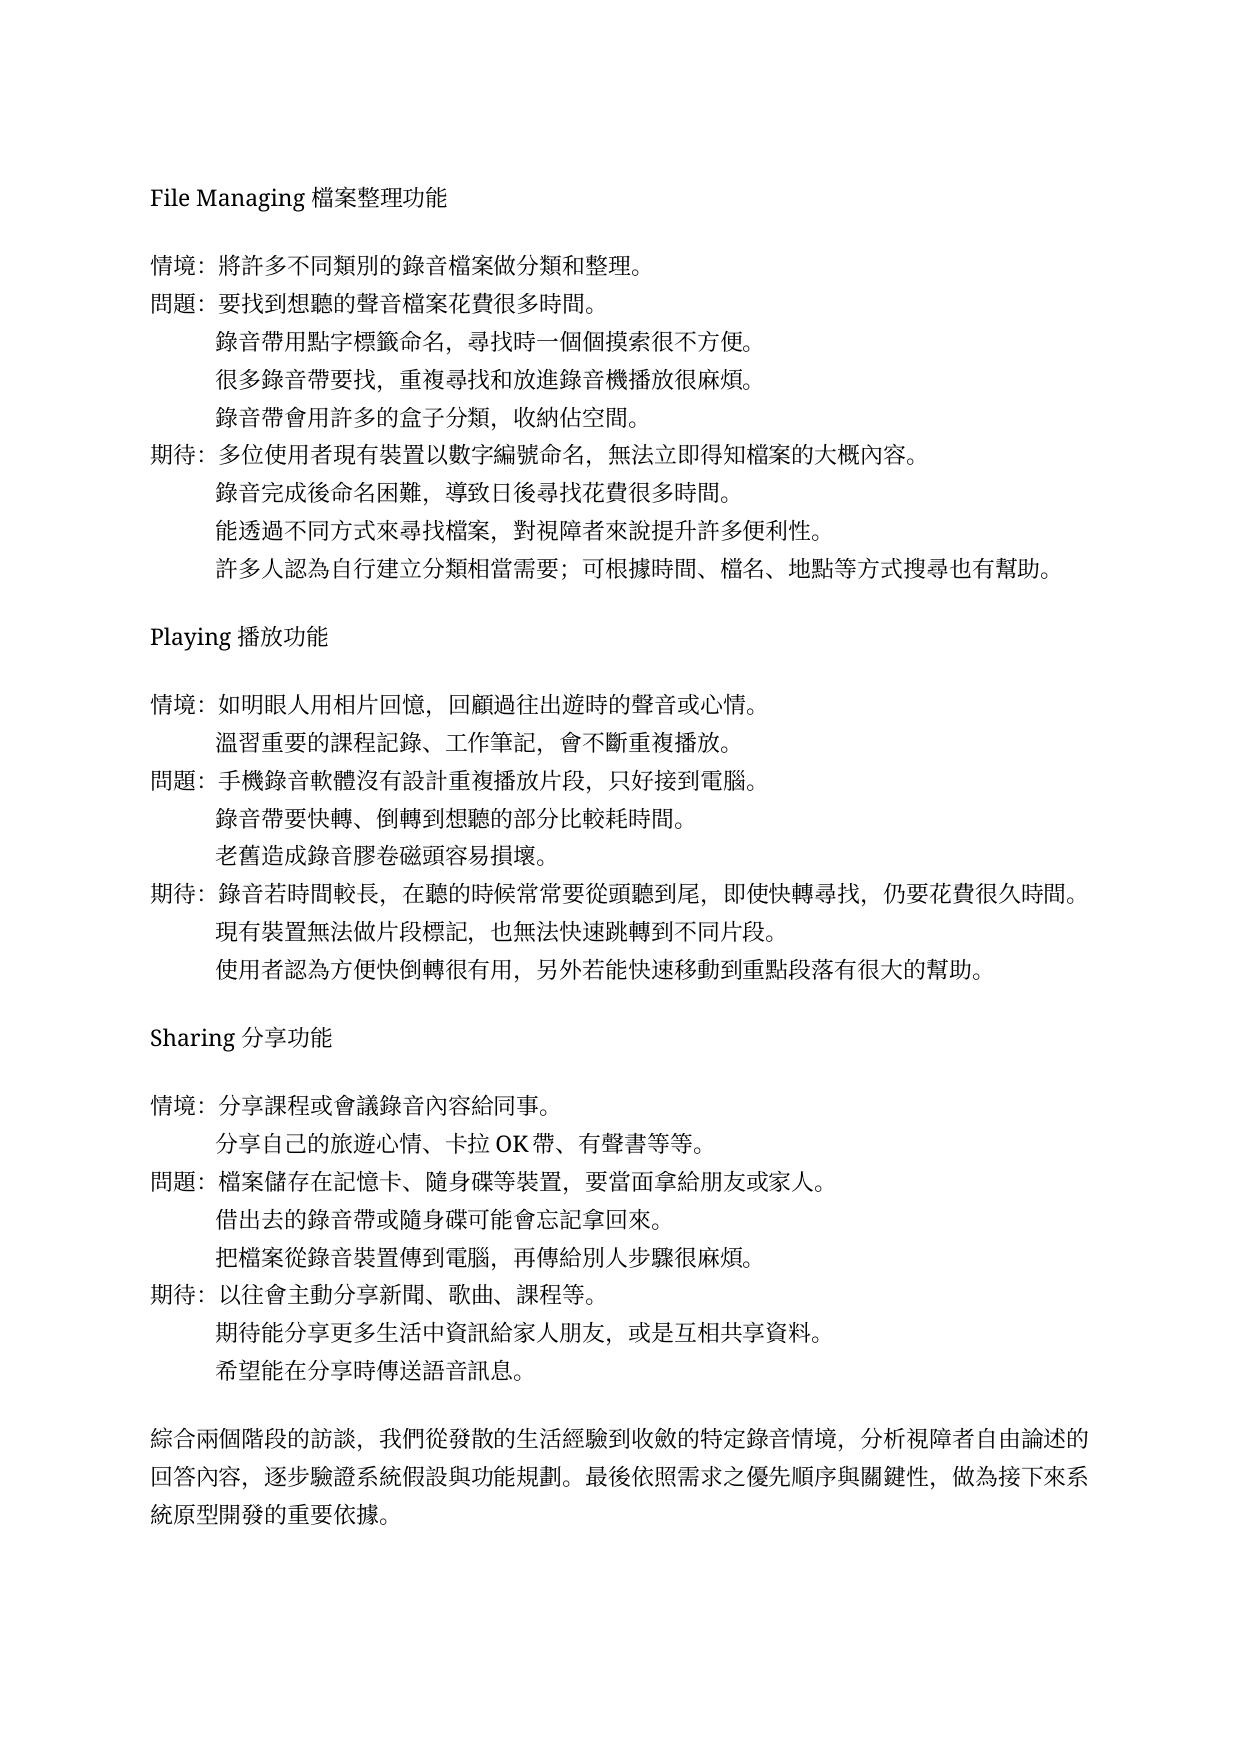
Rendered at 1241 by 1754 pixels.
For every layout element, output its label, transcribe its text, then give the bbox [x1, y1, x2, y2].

text 很多錄音帶要找，重複尋找和放進錄音機播放很麻煩。 [150, 362, 1090, 395]
text 現有裝置無法做片段標記，也無法快速跳轉到不同片段。 [150, 914, 1090, 947]
text 借出去的錄音帶或隨身碟可能會忘記拿回來。 [150, 1202, 1090, 1235]
text 錄音完成後命名困難，導致日後尋找花費很多時間。 [150, 475, 1090, 508]
text 期待：多位使用者現有裝置以數字編號命名，無法立即得知檔案的大概內容。 [150, 437, 1090, 470]
text 分享自己的旅遊心情、卡拉OK帶、有聲書等等。 [150, 1126, 1090, 1159]
text 錄音帶用點字標籤命名，尋找時一個個摸索很不方便。 [150, 324, 1090, 357]
text 能透過不同方式來尋找檔案，對視障者來說提升許多便利性。 [150, 513, 1090, 546]
text 許多人認為自行建立分類相當需要；可根據時間、檔名、地點等方式搜尋也有幫助。 [150, 551, 1090, 584]
text 情境：將許多不同類別的錄音檔案做分類和整理。 [150, 248, 1090, 281]
text 問題：要找到想聽的聲音檔案花費很多時間。 [150, 286, 1090, 319]
text 期待能分享更多生活中資訊給家人朋友，或是互相共享資料。 [150, 1315, 1090, 1348]
text 老舊造成錄音膠卷磁頭容易損壞。 [150, 838, 1090, 871]
text 溫習重要的課程記錄、工作筆記，會不斷重複播放。 [150, 725, 1090, 758]
text 使用者認為方便快倒轉很有用，另外若能快速移動到重點段落有很大的幫助。 [150, 952, 1090, 985]
text 期待：以往會主動分享新聞、歌曲、課程等。 [150, 1277, 1090, 1310]
text File Managing 檔案整理功能 [150, 180, 1090, 213]
text 錄音帶要快轉、倒轉到想聽的部分比較耗時間。 [150, 801, 1090, 833]
text 把檔案從錄音裝置傳到電腦，再傳給別人步驟很麻煩。 [150, 1239, 1090, 1272]
text Sharing 分享功能 [150, 1020, 1090, 1053]
text 問題：檔案儲存在記憶卡、隨身碟等裝置，要當面拿給朋友或家人。 [150, 1164, 1090, 1197]
text 情境：分享課程或會議錄音內容給同事。 [150, 1088, 1090, 1121]
text Playing 播放功能 [150, 619, 1090, 652]
text 期待：錄音若時間較長，在聽的時候常常要從頭聽到尾，即使快轉尋找，仍要花費很久時間。 [150, 876, 1090, 909]
text 綜合兩個階段的訪談，我們從發散的生活經驗到收斂的特定錄音情境，分析視障者自由論述的回答內容，逐步驗證系統假設與功能規劃。最後依照需求之優先順序與關鍵性，做為接下來系統原型開發的重要依據。 [150, 1421, 1090, 1529]
text 問題：手機錄音軟體沒有設計重複播放片段，只好接到電腦。 [150, 763, 1090, 796]
text 錄音帶會用許多的盒子分類，收納佔空間。 [150, 400, 1090, 433]
text 情境：如明眼人用相片回憶，回顧過往出遊時的聲音或心情。 [150, 687, 1090, 720]
text 希望能在分享時傳送語音訊息。 [150, 1353, 1090, 1386]
